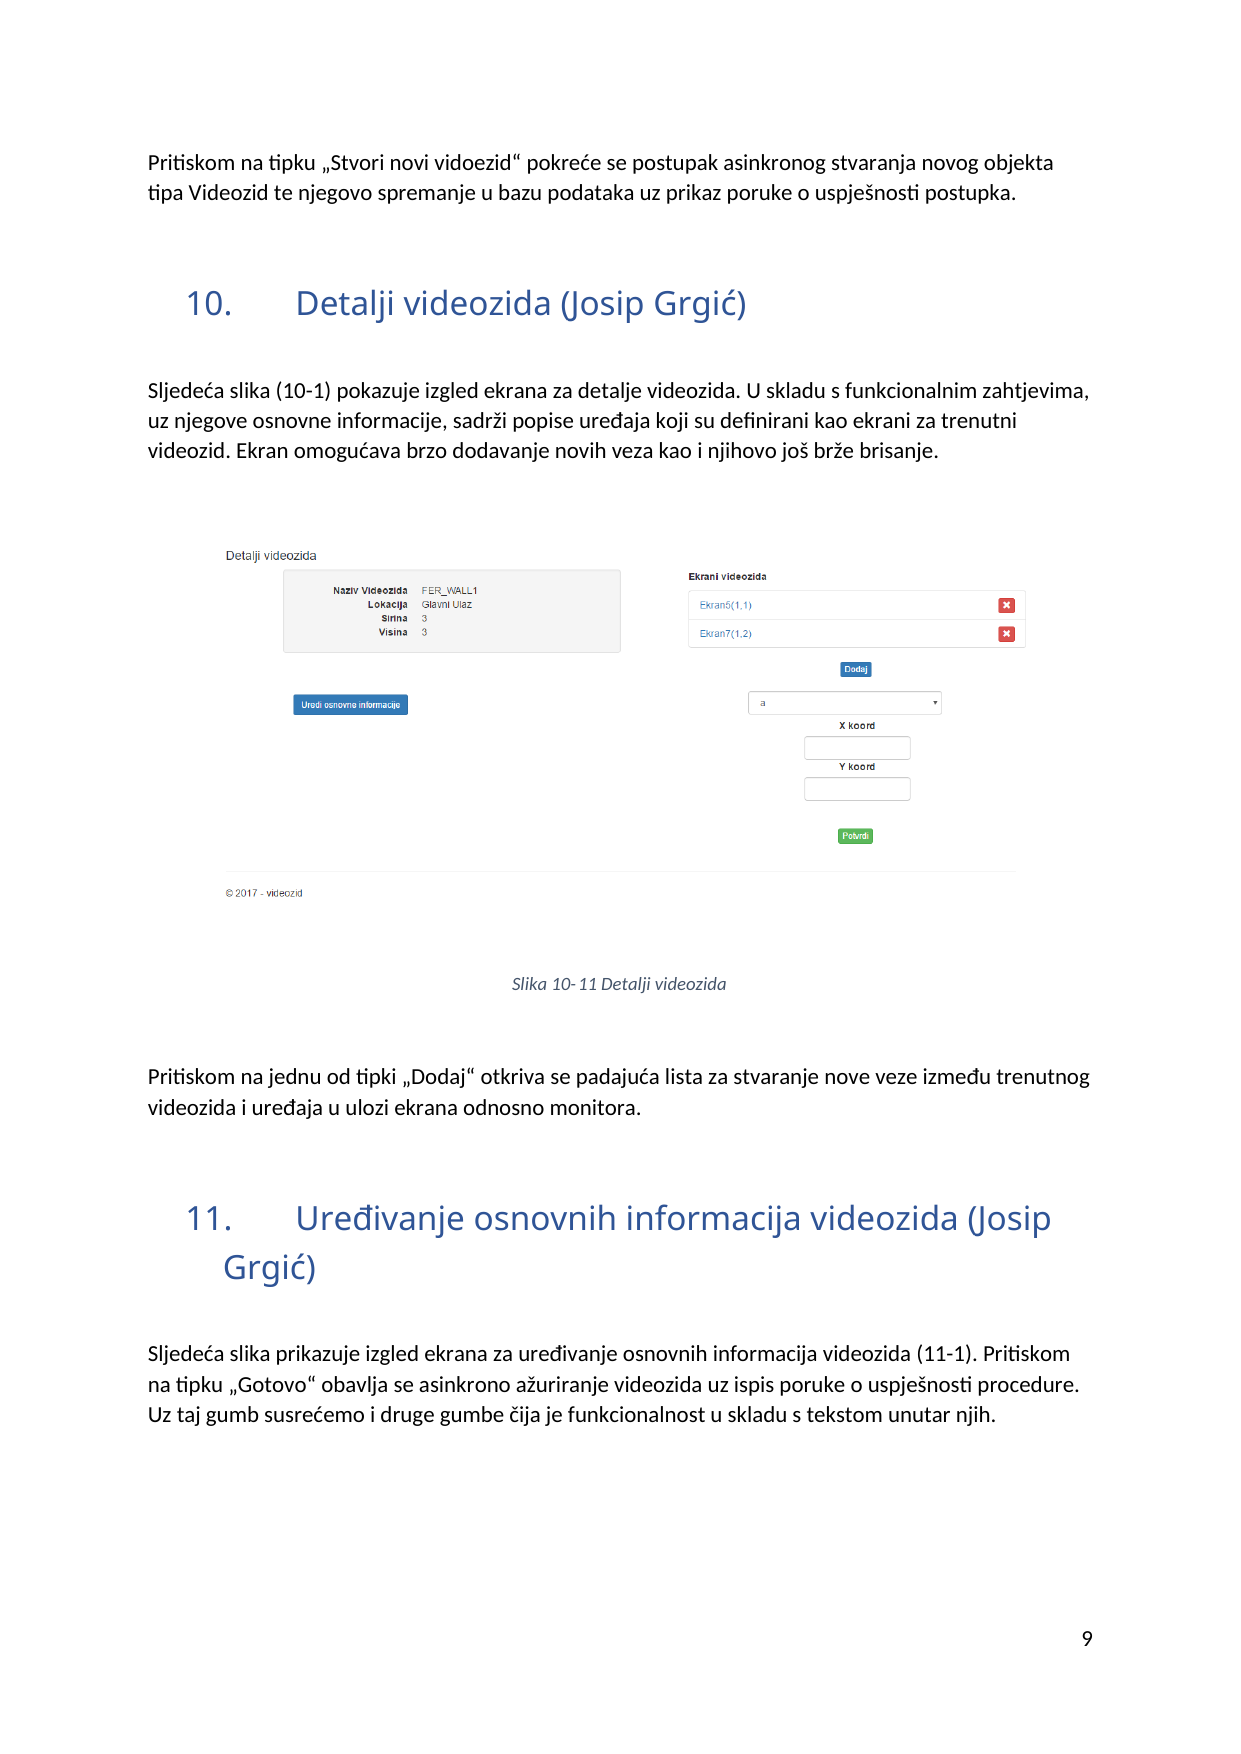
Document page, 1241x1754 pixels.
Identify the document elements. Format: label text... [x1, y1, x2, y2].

picture [147, 530, 1093, 953]
text Sljedeća slika prikazuje izgled ekrana za uređivanje osnovnih informacija videozida (11-1). Pritiskom na tipku „Gotovo“ obavlja se asinkrono ažuriranje videozida uz ispis poruke o uspješnosti procedure. Uz taj gumb susrećemo i druge gumbe čija je funkcionalnost u skladu s tekstom unutar njih. [148, 1339, 1093, 1428]
text Pritiskom na tipku „Stvori novi vidoezid“ pokreće se postupak asinkronog stvaranja novog objekta tipa Videozid te njegovo spremanje u bazu podataka uz prikaz poruke o uspješnosti postupka. [148, 148, 1093, 206]
text Sljedeća slika (10-1) pokazuje izgled ekrana za detalje videozida. U skladu s funkcionalnim zahtjevima, uz njegove osnovne informacije, sadrži popise uređaja koji su definirani kao ekrani za trenutni videozid. Ekran omogućava brzo dodavanje novih veza kao i njihovo još brže brisanje. [148, 376, 1093, 464]
text Pritiskom na jednu od tipki „Dodaj“ otkriva se padajuća lista za stvaranje nove veze između trenutnog videozida i uređaja u ulozi ekrana odnosno monitora. [148, 1062, 1093, 1121]
subtitle Uređivanje osnovnih informacija videozida (Josip Grgić) [185, 1195, 1093, 1289]
subtitle Detalji videozida (Josip Grgić) [185, 280, 1093, 325]
